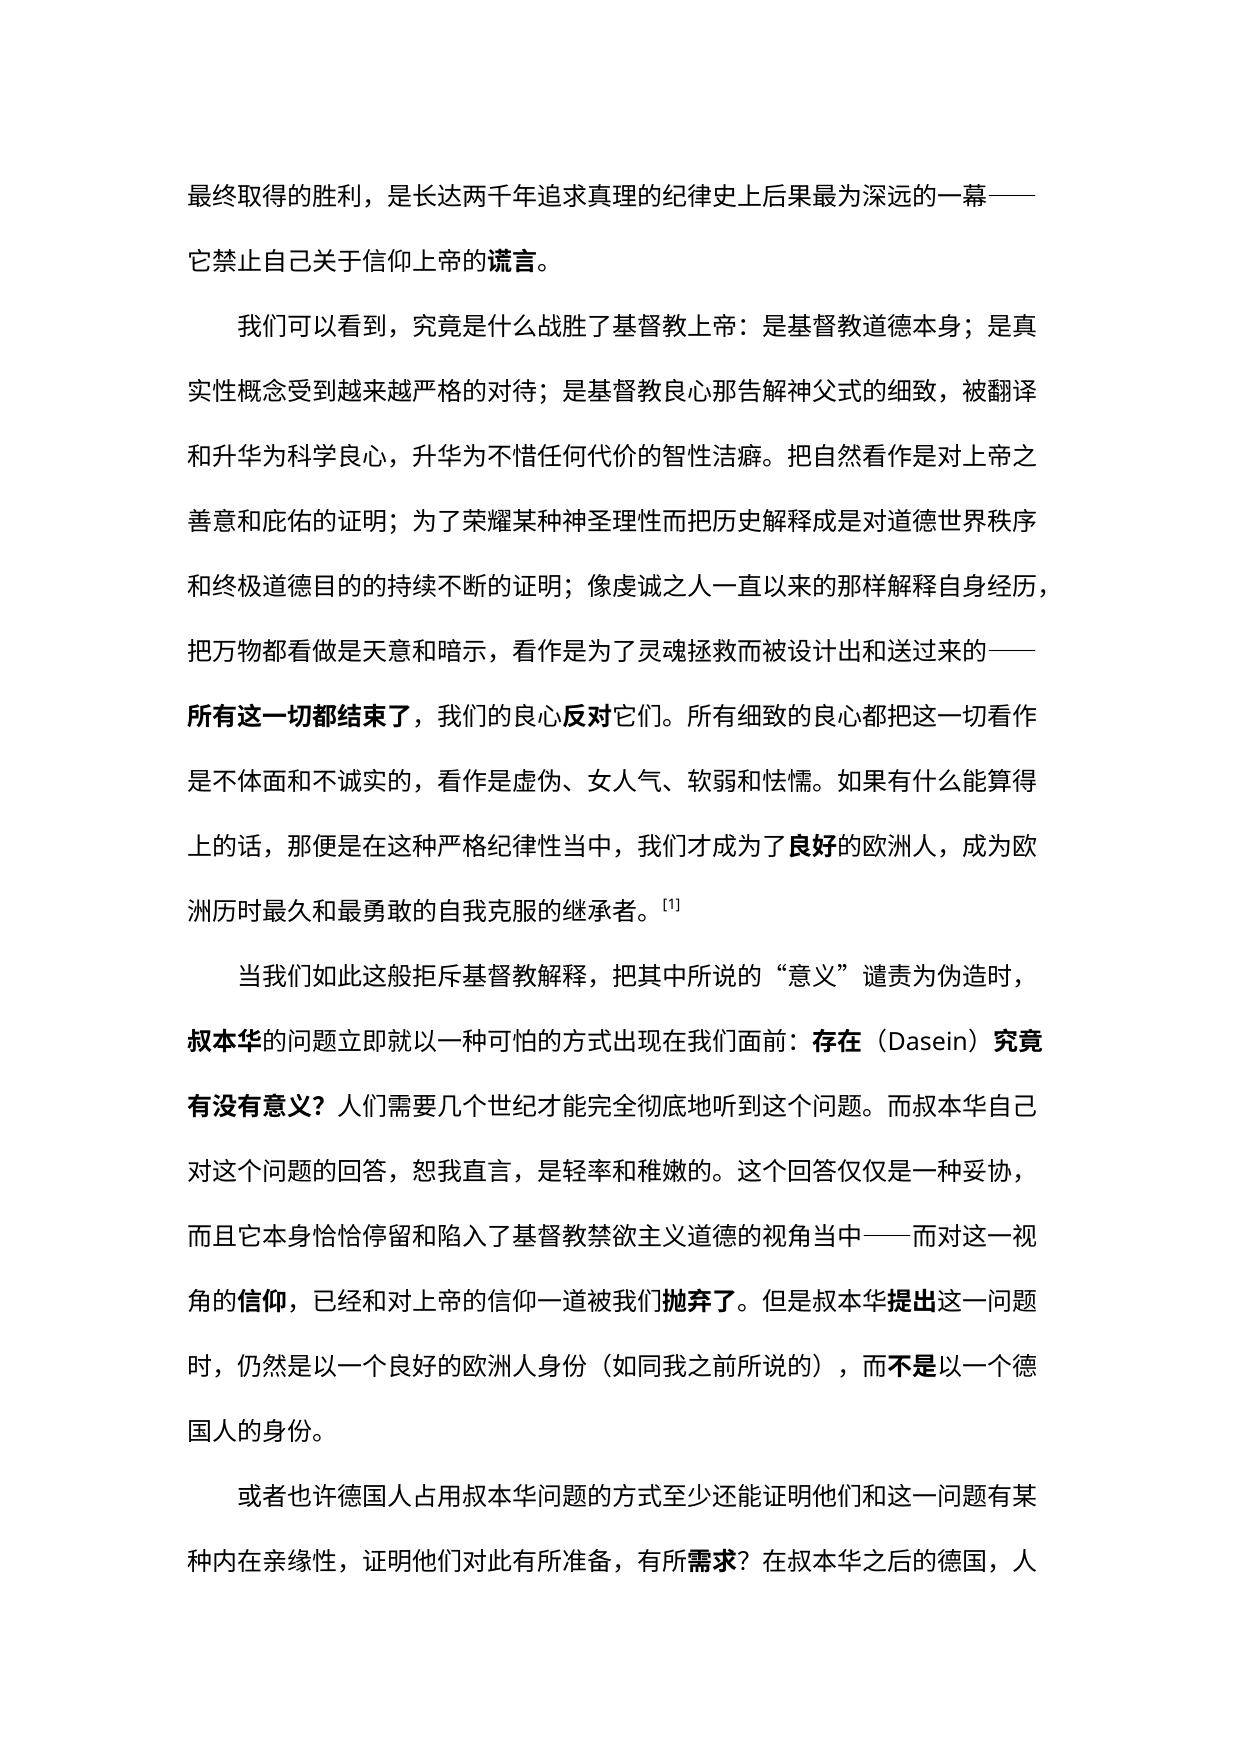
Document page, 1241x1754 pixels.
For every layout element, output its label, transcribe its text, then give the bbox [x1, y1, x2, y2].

text 当我们如此这般拒斥基督教解释，把其中所说的“意义”谴责为伪造时，叔本华的问题立即就以一种可怕的方式出现在我们面前：存在（Dasein）究竟有没有意义？人们需要几个世纪才能完全彻底地听到这个问题。而叔本华自己对这个问题的回答，恕我直言，是轻率和稚嫩的。这个回答仅仅是一种妥协，而且它本身恰恰停留和陷入了基督教禁欲主义道德的视角当中——而对这一视角的信仰，已经和对上帝的信仰一道被我们抛弃了。但是叔本华提出这一问题时，仍然是以一个良好的欧洲人身份（如同我之前所说的），而不是以一个德国人的身份。 [187, 942, 1053, 1462]
text 我们可以看到，究竟是什么战胜了基督教上帝：是基督教道德本身；是真实性概念受到越来越严格的对待；是基督教良心那告解神父式的细致，被翻译和升华为科学良心，升华为不惜任何代价的智性洁癖。把自然看作是对上帝之善意和庇佑的证明；为了荣耀某种神圣理性而把历史解释成是对道德世界秩序和终极道德目的的持续不断的证明；像虔诚之人一直以来的那样解释自身经历，把万物都看做是天意和暗示，看作是为了灵魂拯救而被设计出和送过来的——所有这一切都结束了，我们的良心反对它们。所有细致的良心都把这一切看作是不体面和不诚实的，看作是虚伪、女人气、软弱和怯懦。如果有什么能算得上的话，那便是在这种严格纪律性当中，我们才成为了良好的欧洲人，成为欧洲历时最久和最勇敢的自我克服的继承者。[1] [187, 292, 1053, 942]
